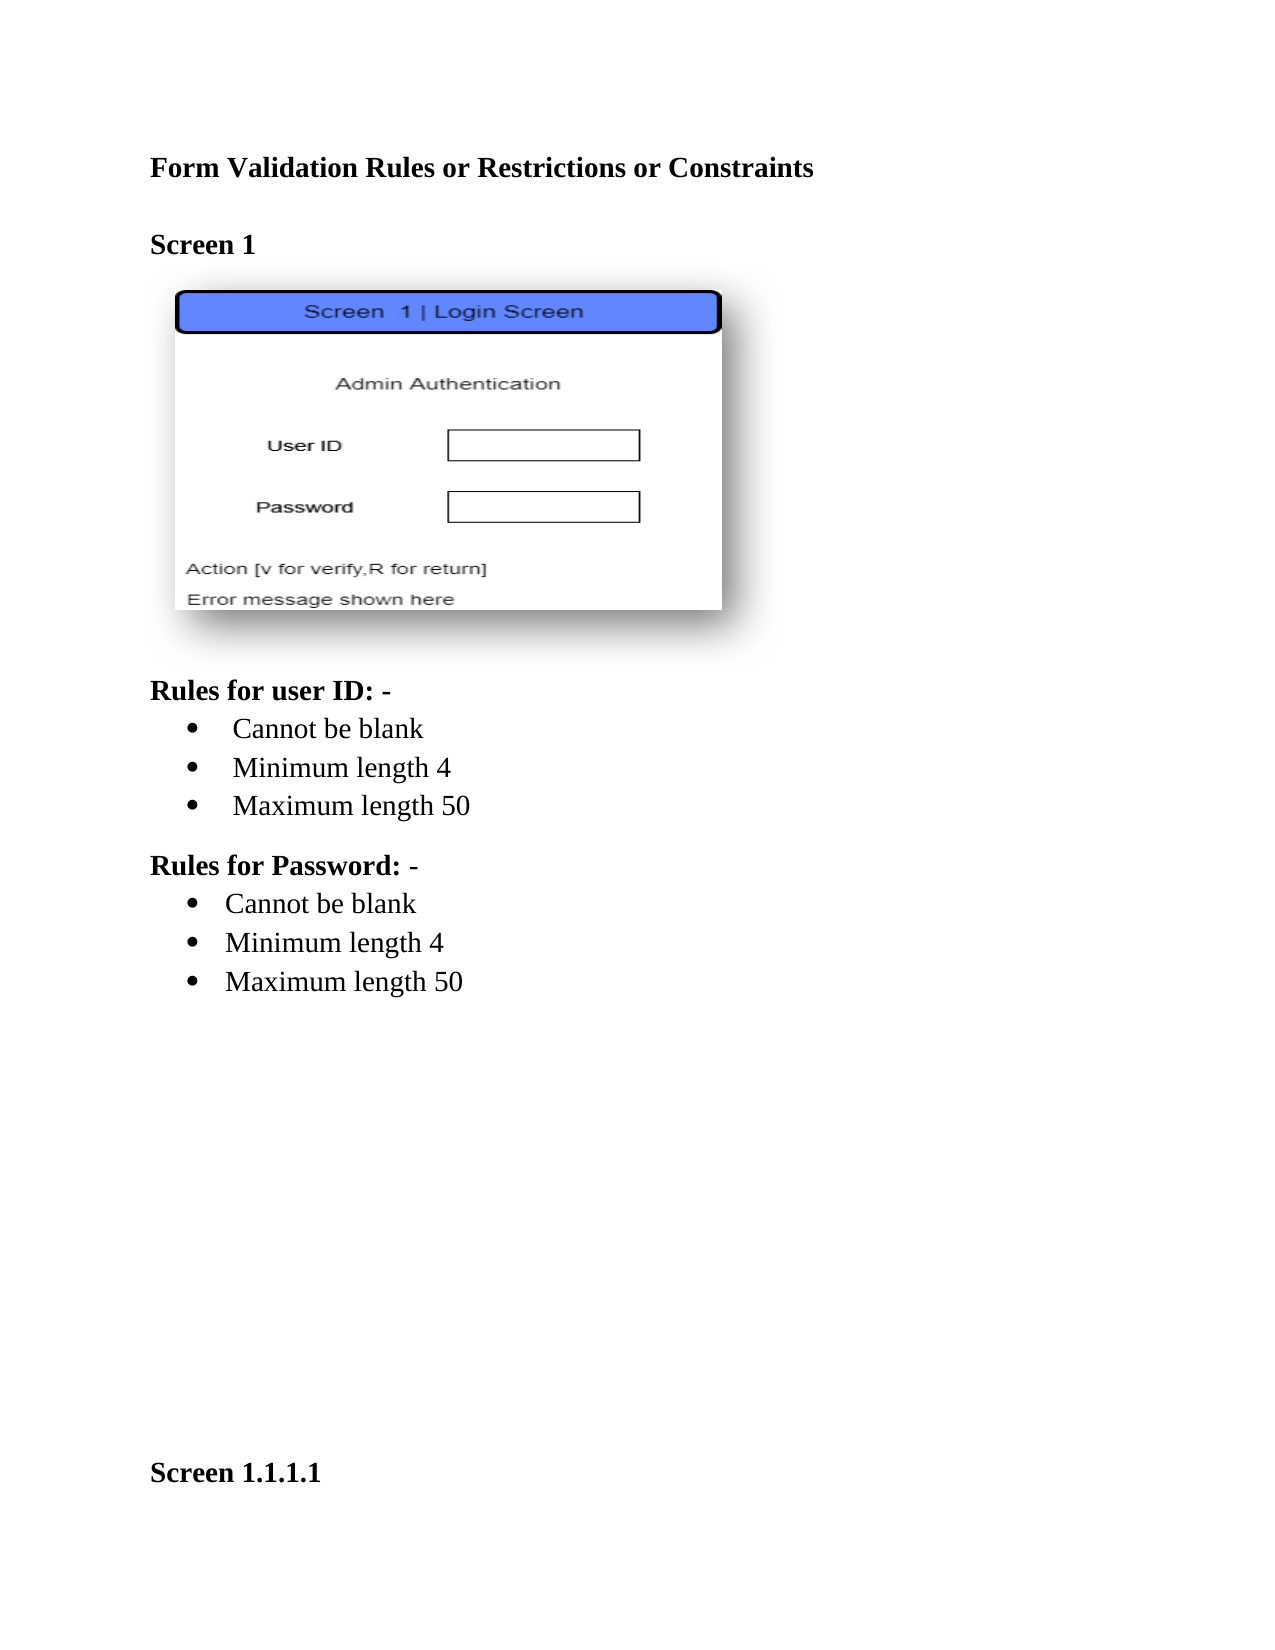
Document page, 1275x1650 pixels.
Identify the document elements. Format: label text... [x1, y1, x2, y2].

text Form Validation Rules or Restrictions or Constraints [150, 150, 1125, 183]
list Maximum length 50 [187, 788, 1125, 822]
list Minimum length 4 [187, 925, 1125, 959]
picture [175, 290, 722, 610]
list Cannot be blank [187, 711, 1125, 745]
text Rules for user ID: - [150, 673, 1125, 706]
text Screen 1 [150, 227, 1125, 261]
text Rules for Password: - [150, 848, 1125, 882]
text Screen 1.1.1.1 [150, 1456, 1125, 1489]
list Minimum length 4 [187, 750, 1125, 783]
list Cannot be blank [187, 887, 1125, 920]
list Maximum length 50 [187, 964, 1125, 997]
